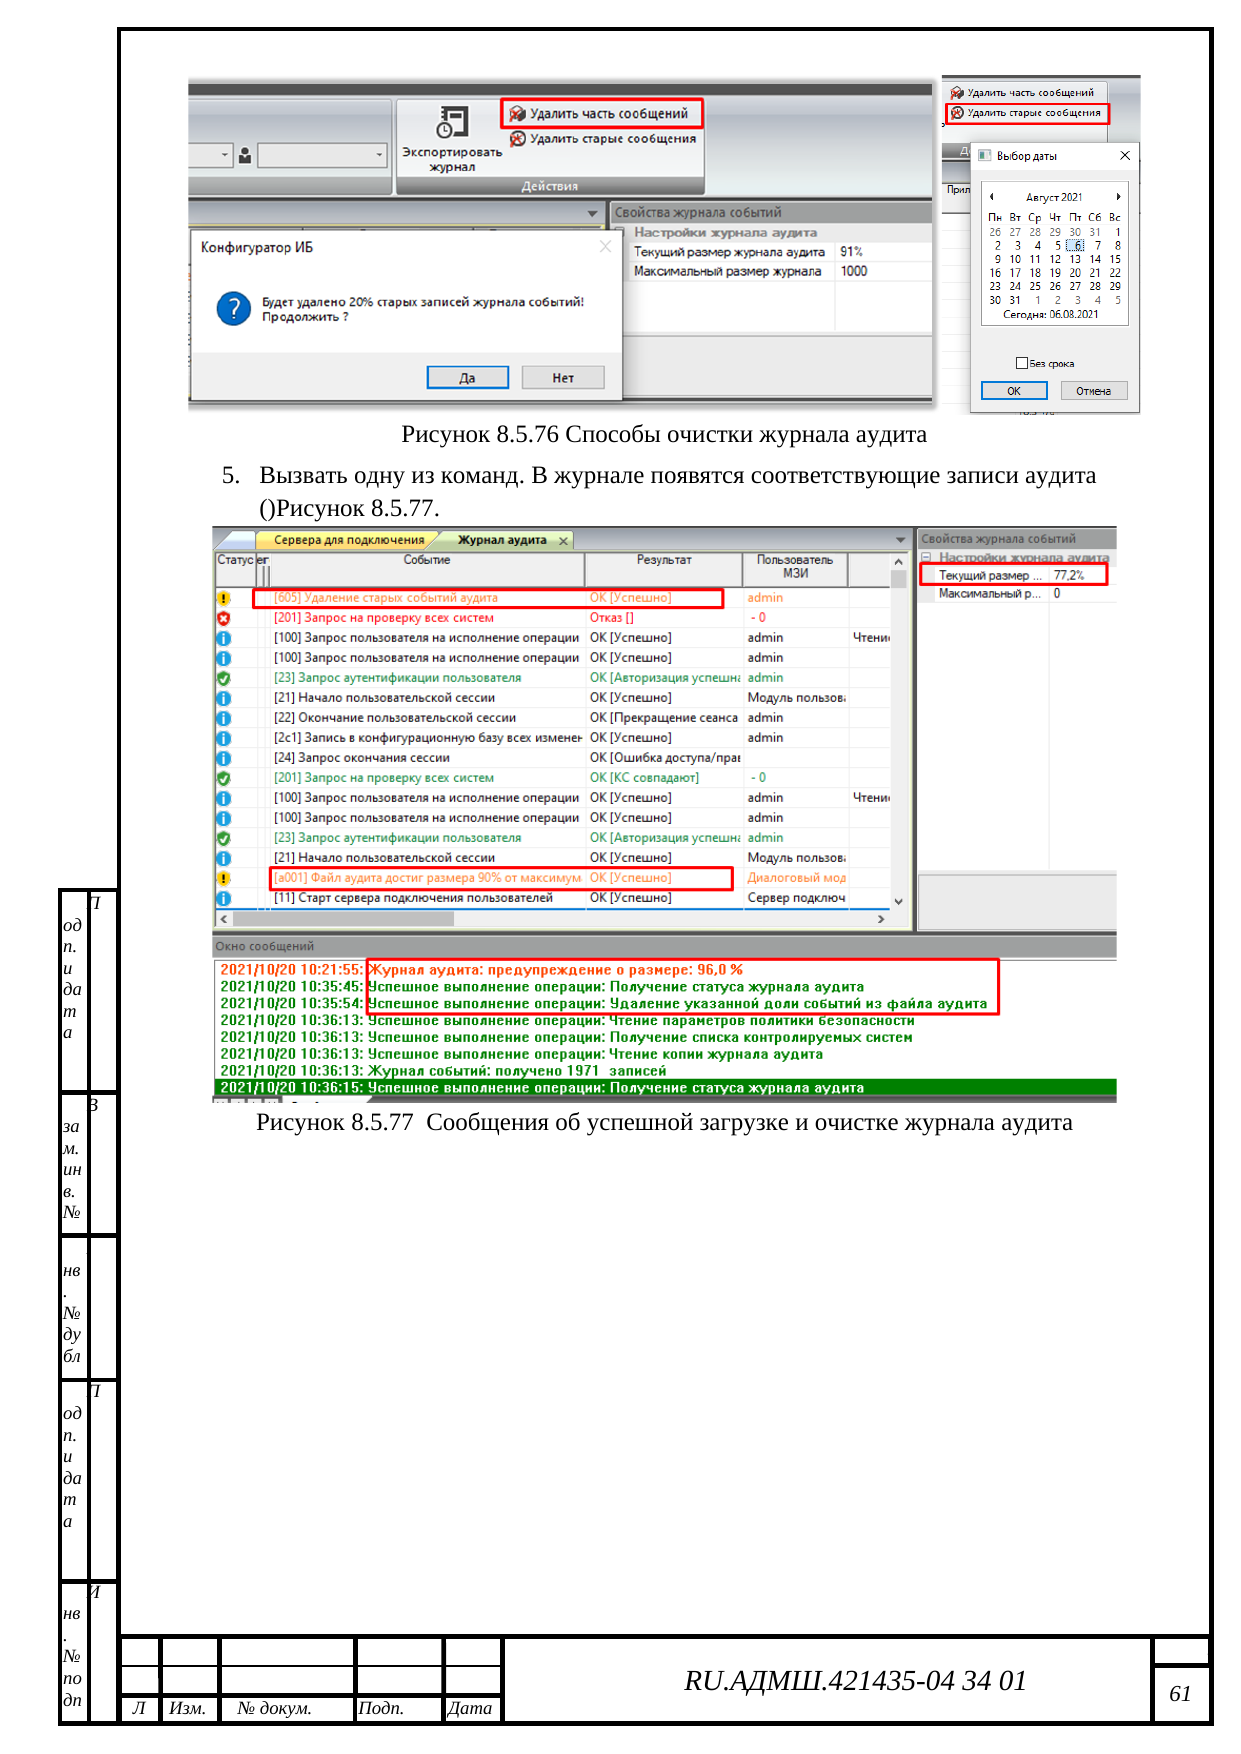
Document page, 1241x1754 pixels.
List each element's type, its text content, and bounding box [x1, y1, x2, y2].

picture [212, 526, 1117, 1103]
picture [188, 73, 1141, 415]
